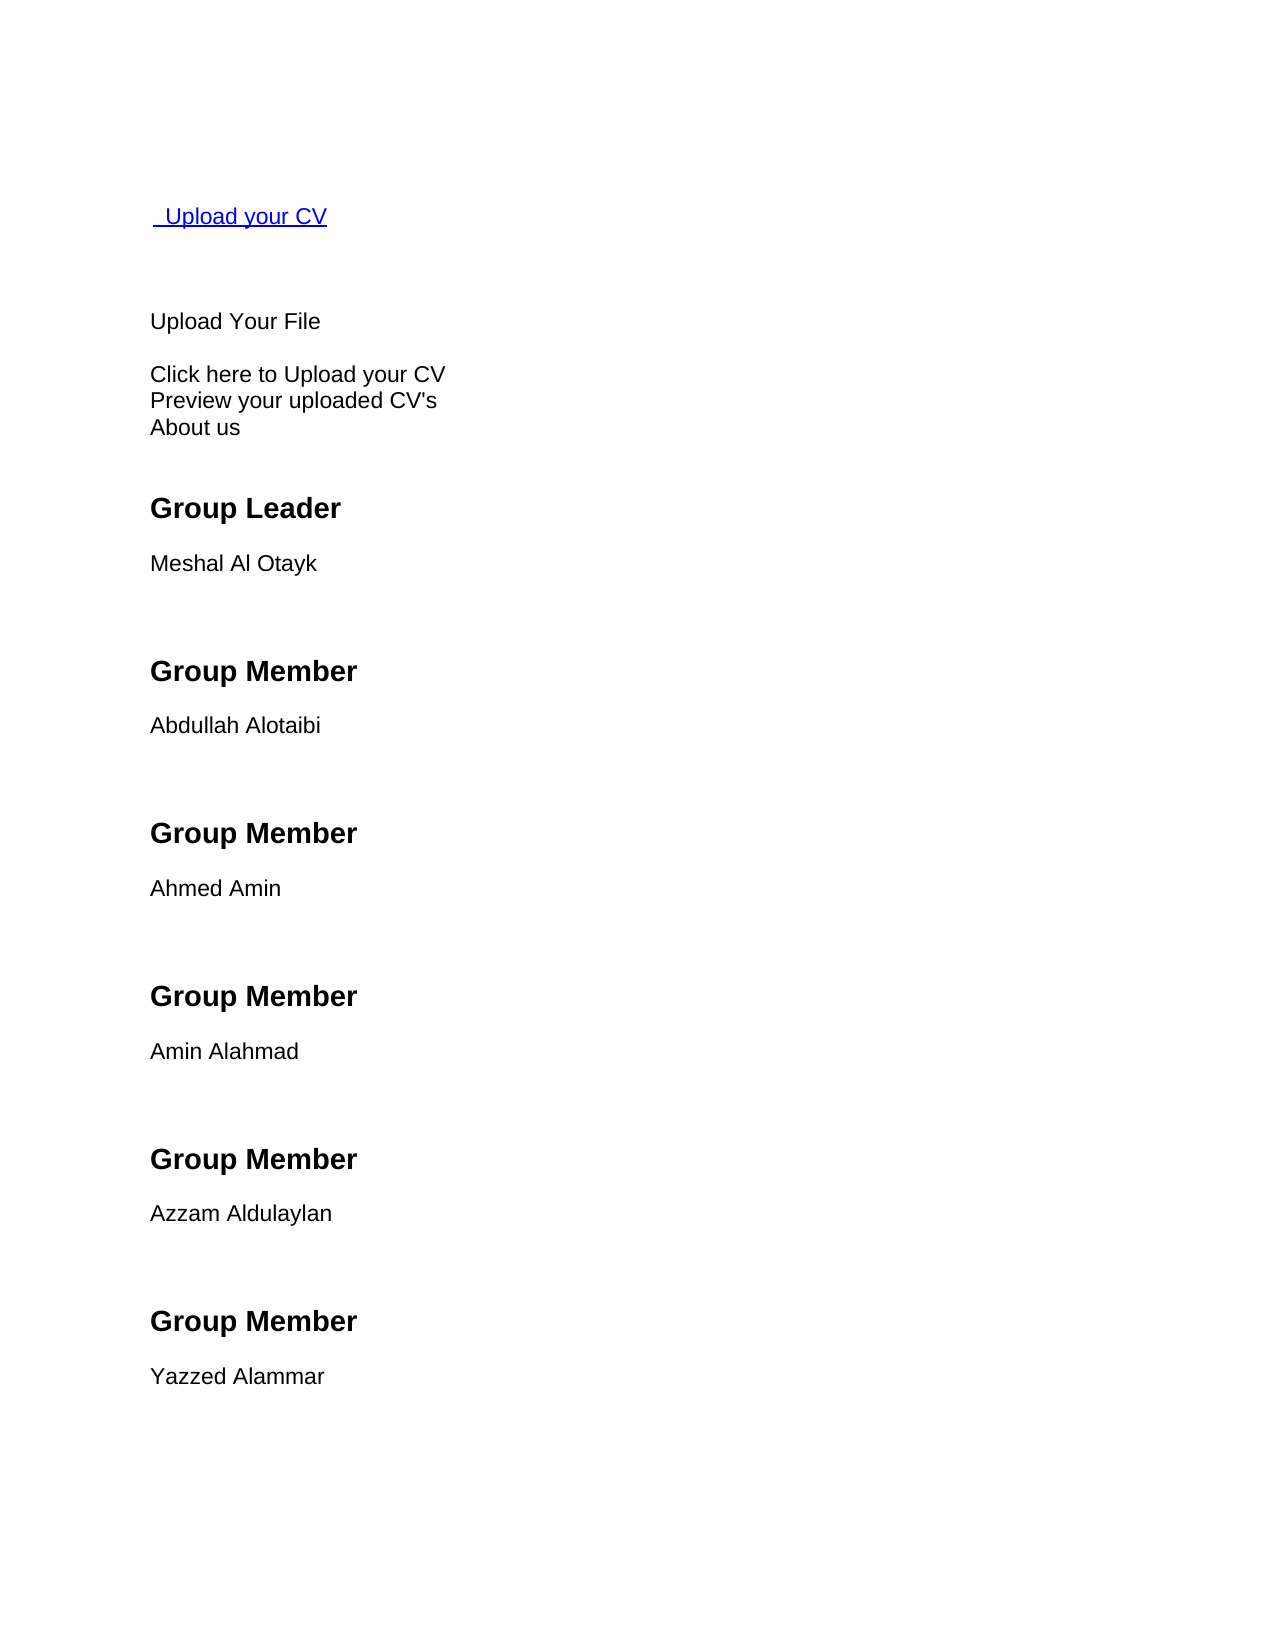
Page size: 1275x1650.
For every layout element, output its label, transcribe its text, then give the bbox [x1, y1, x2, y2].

subtitle Group Member [150, 1304, 1125, 1338]
text Preview your uploaded CV's [150, 387, 1125, 413]
text About us [150, 413, 1125, 440]
text Ahmed Amin [150, 875, 1125, 901]
subtitle Group Member [150, 654, 1125, 687]
text Click here to Upload your CV [150, 361, 1125, 387]
text Yazzed Alammar [150, 1363, 1125, 1389]
text Meshal Al Otayk [150, 550, 1125, 576]
text Amin Alahmad [150, 1038, 1125, 1064]
text Abdullah Alotaibi [150, 712, 1125, 739]
subtitle Group Member [150, 979, 1125, 1013]
text Upload Your File [150, 308, 1125, 334]
text Upload your CV [150, 203, 1125, 229]
subtitle Group Member [150, 1142, 1125, 1175]
subtitle Group Member [150, 816, 1125, 850]
subtitle Group Leader [150, 491, 1125, 525]
text Azzam Aldulaylan [150, 1200, 1125, 1227]
